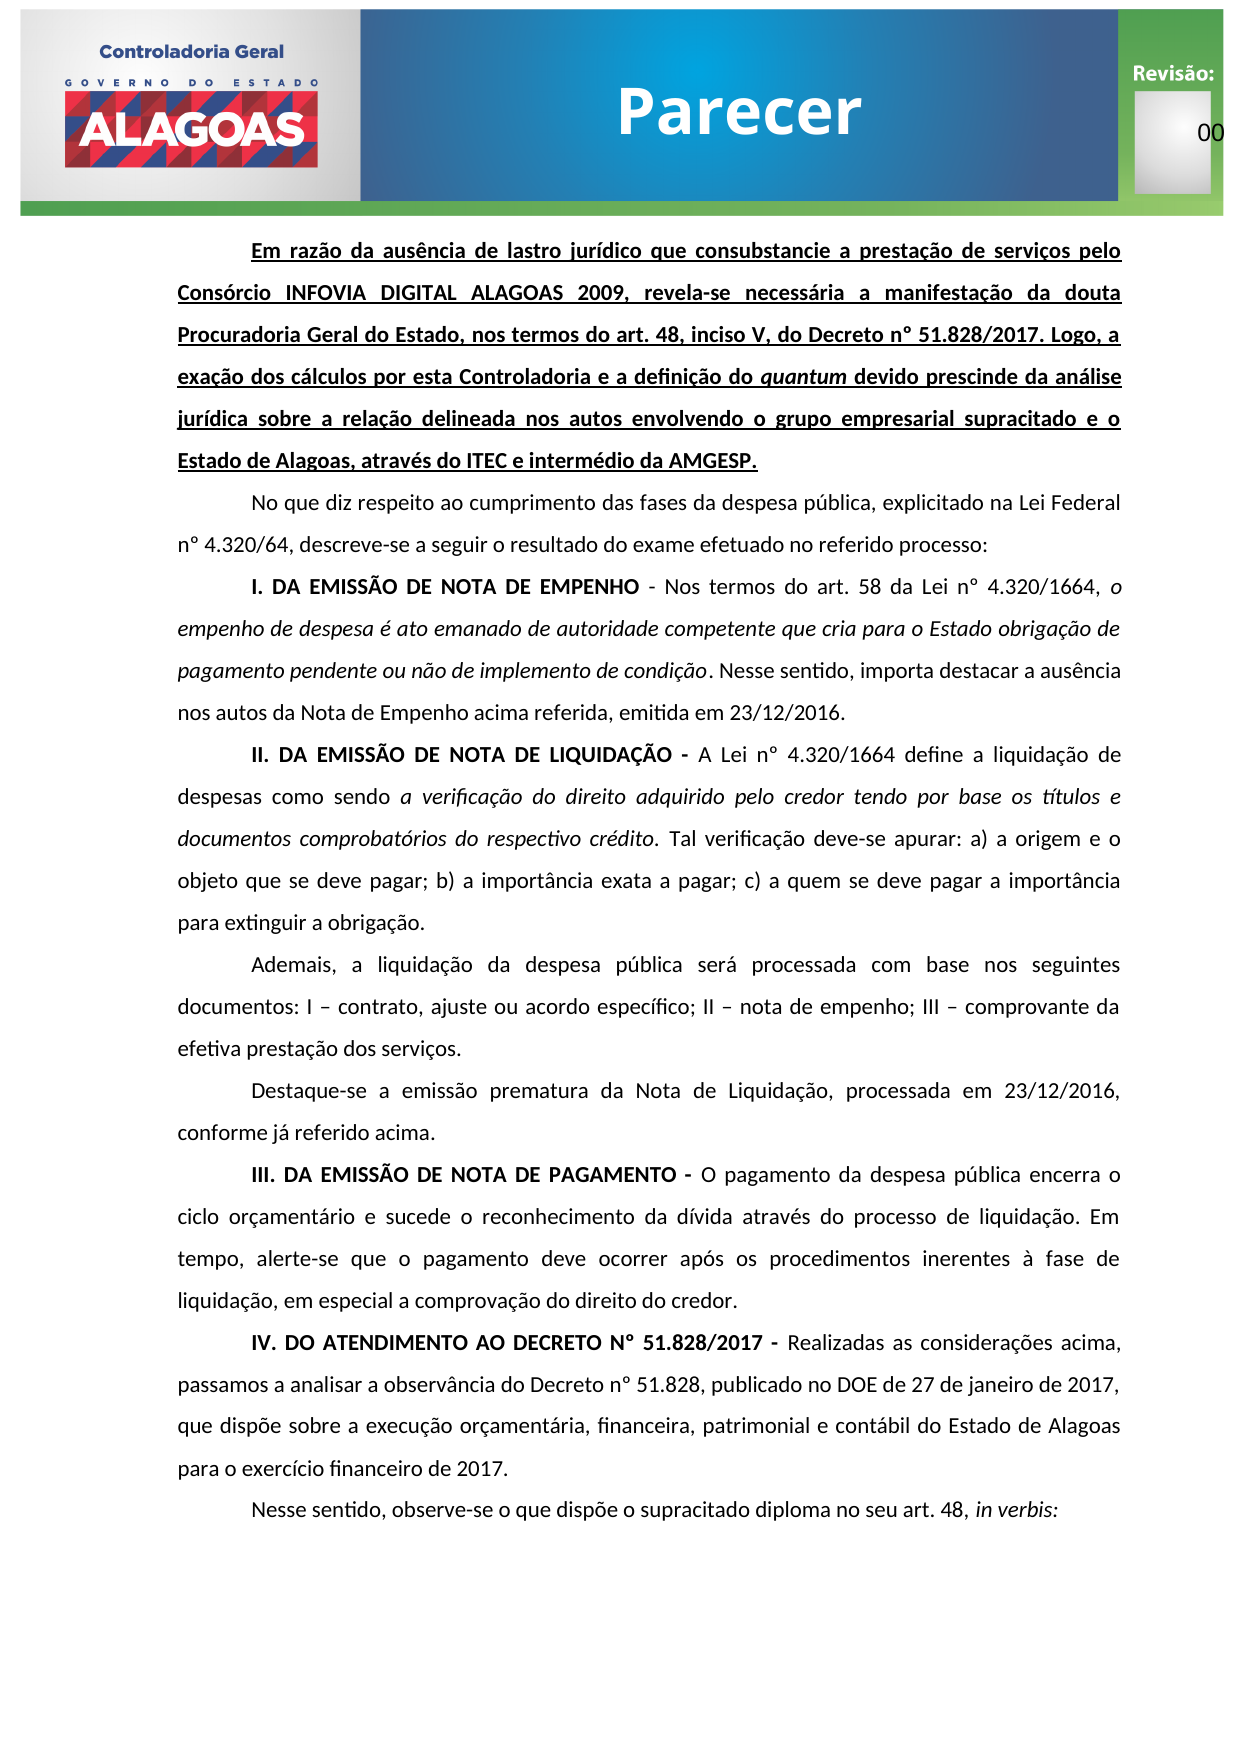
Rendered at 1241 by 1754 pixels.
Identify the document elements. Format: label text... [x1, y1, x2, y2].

text II. DA EMISSÃO DE NOTA DE LIQUIDAÇÃO - A Lei nº 4.320/1664 define a liquidação de despesas como sendo a verificação do direito adquirido pelo credor tendo por base os títulos e documentos comprobatórios do respectivo crédito. Tal verificação deve-se apurar: a) a origem e o objeto que se deve pagar; b) a importância exata a pagar; c) a quem se deve pagar a importância para extinguir a obrigação. [177, 740, 1122, 936]
text Em razão da ausência de lastro jurídico que consubstancie a prestação de serviços pelo Consórcio INFOVIA DIGITAL ALAGOAS 2009, revela-se necessária a manifestação da douta Procuradoria Geral do Estado, nos termos do art. 48, inciso V, do Decreto nº 51.828/2017. Logo, a exação dos cálculos por esta Controladoria e a definição do quantum devido prescinde da análise jurídica sobre a relação delineada nos autos envolvendo o grupo empresarial supracitado e o Estado de Alagoas, através do ITEC e intermédio da AMGESP. [177, 236, 1122, 302]
text III. DA EMISSÃO DE NOTA DE PAGAMENTO - O pagamento da despesa pública encerra o ciclo orçamentário e sucede o reconhecimento da dívida através do processo de liquidação. Em tempo, alerte-se que o pagamento deve ocorrer após os procedimentos inerentes à fase de liquidação, em especial a comprovação do direito do credor. [177, 1160, 1122, 1314]
text No que diz respeito ao cumprimento das fases da despesa pública, explicitado na Lei Federal nº 4.320/64, descreve-se a seguir o resultado do exame efetuado no referido processo: [177, 488, 1122, 558]
text Ademais, a liquidação da despesa pública será processada com base nos seguintes documentos: I – contrato, ajuste ou acordo específico; II – nota de empenho; III – comprovante da efetiva prestação dos serviços. [177, 950, 1122, 1062]
text Em razão da ausência de lastro jurídico que consubstancie a prestação de serviços pelo Consórcio INFOVIA DIGITAL ALAGOAS 2009, revela-se necessária a manifestação da douta Procuradoria Geral do Estado, nos termos do art. 48, inciso V, do Decreto nº 51.828/2017. Logo, a exação dos cálculos por esta Controladoria e a definição do quantum devido prescinde da análise jurídica sobre a relação delineada nos autos envolvendo o grupo empresarial supracitado e o Estado de Alagoas, através do ITEC e intermédio da AMGESP. [177, 388, 1122, 474]
text Em razão da ausência de lastro jurídico que consubstancie a prestação de serviços pelo Consórcio INFOVIA DIGITAL ALAGOAS 2009, revela-se necessária a manifestação da douta Procuradoria Geral do Estado, nos termos do art. 48, inciso V, do Decreto nº 51.828/2017. Logo, a exação dos cálculos por esta Controladoria e a definição do quantum devido prescinde da análise jurídica sobre a relação delineada nos autos envolvendo o grupo empresarial supracitado e o Estado de Alagoas, através do ITEC e intermédio da AMGESP. [177, 303, 1122, 386]
picture [20, 9, 1224, 216]
text IV. DO ATENDIMENTO AO DECRETO Nº 51.828/2017 - Realizadas as considerações acima, passamos a analisar a observância do Decreto nº 51.828, publicado no DOE de 27 de janeiro de 2017, que dispõe sobre a execução orçamentária, financeira, patrimonial e contábil do Estado de Alagoas para o exercício financeiro de 2017. [177, 1328, 1122, 1482]
text I. DA EMISSÃO DE NOTA DE EMPENHO - Nos termos do art. 58 da Lei nº 4.320/1664, o empenho de despesa é ato emanado de autoridade competente que cria para o Estado obrigação de pagamento pendente ou não de implemento de condição. Nesse sentido, importa destacar a ausência nos autos da Nota de Empenho acima referida, emitida em 23/12/2016. [177, 572, 1122, 726]
text Nesse sentido, observe-se o que dispõe o supracitado diploma no seu art. 48, in verbis: [177, 1496, 1122, 1524]
picture [1214, 125, 1222, 139]
text Destaque-se a emissão prematura da Nota de Liquidação, processada em 23/12/2016, conforme já referido acima. [177, 1076, 1122, 1146]
